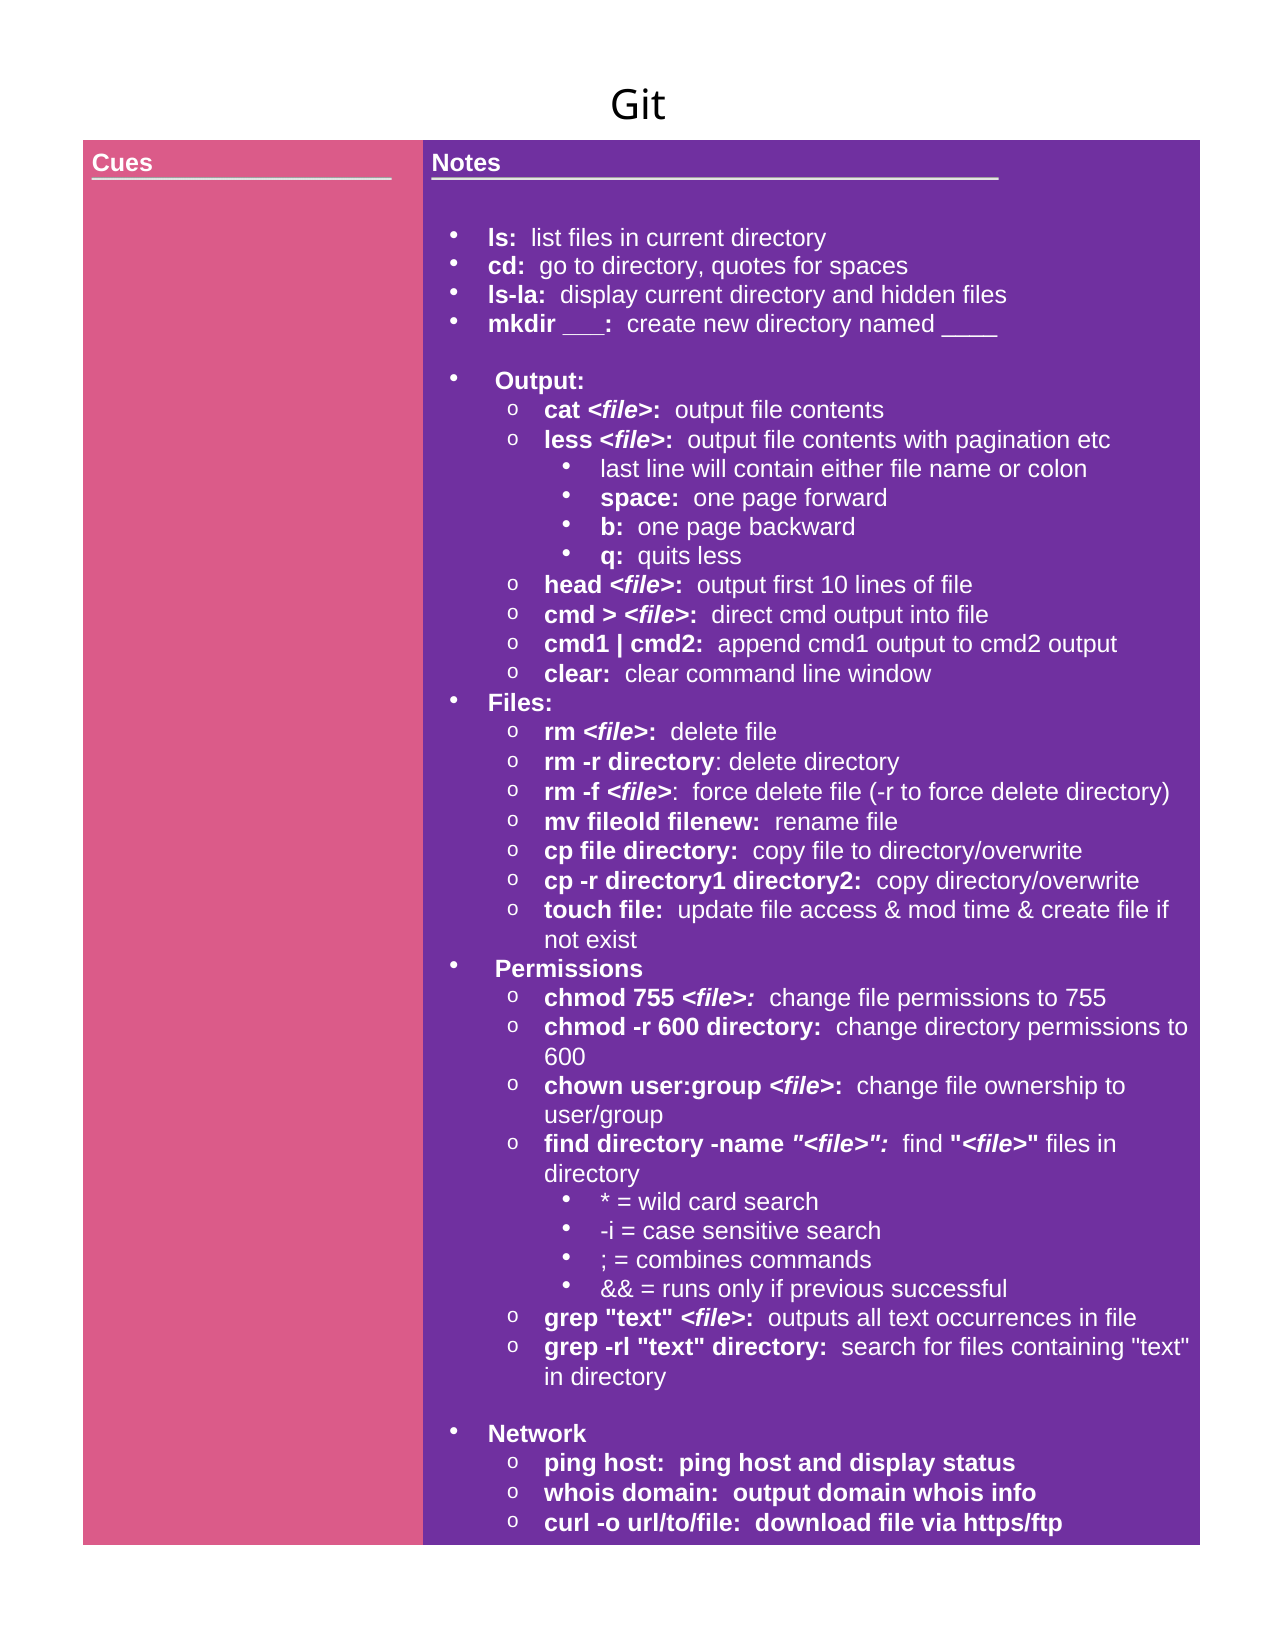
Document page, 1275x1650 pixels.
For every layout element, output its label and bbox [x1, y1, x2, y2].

table_header [75, 132, 1200, 1554]
